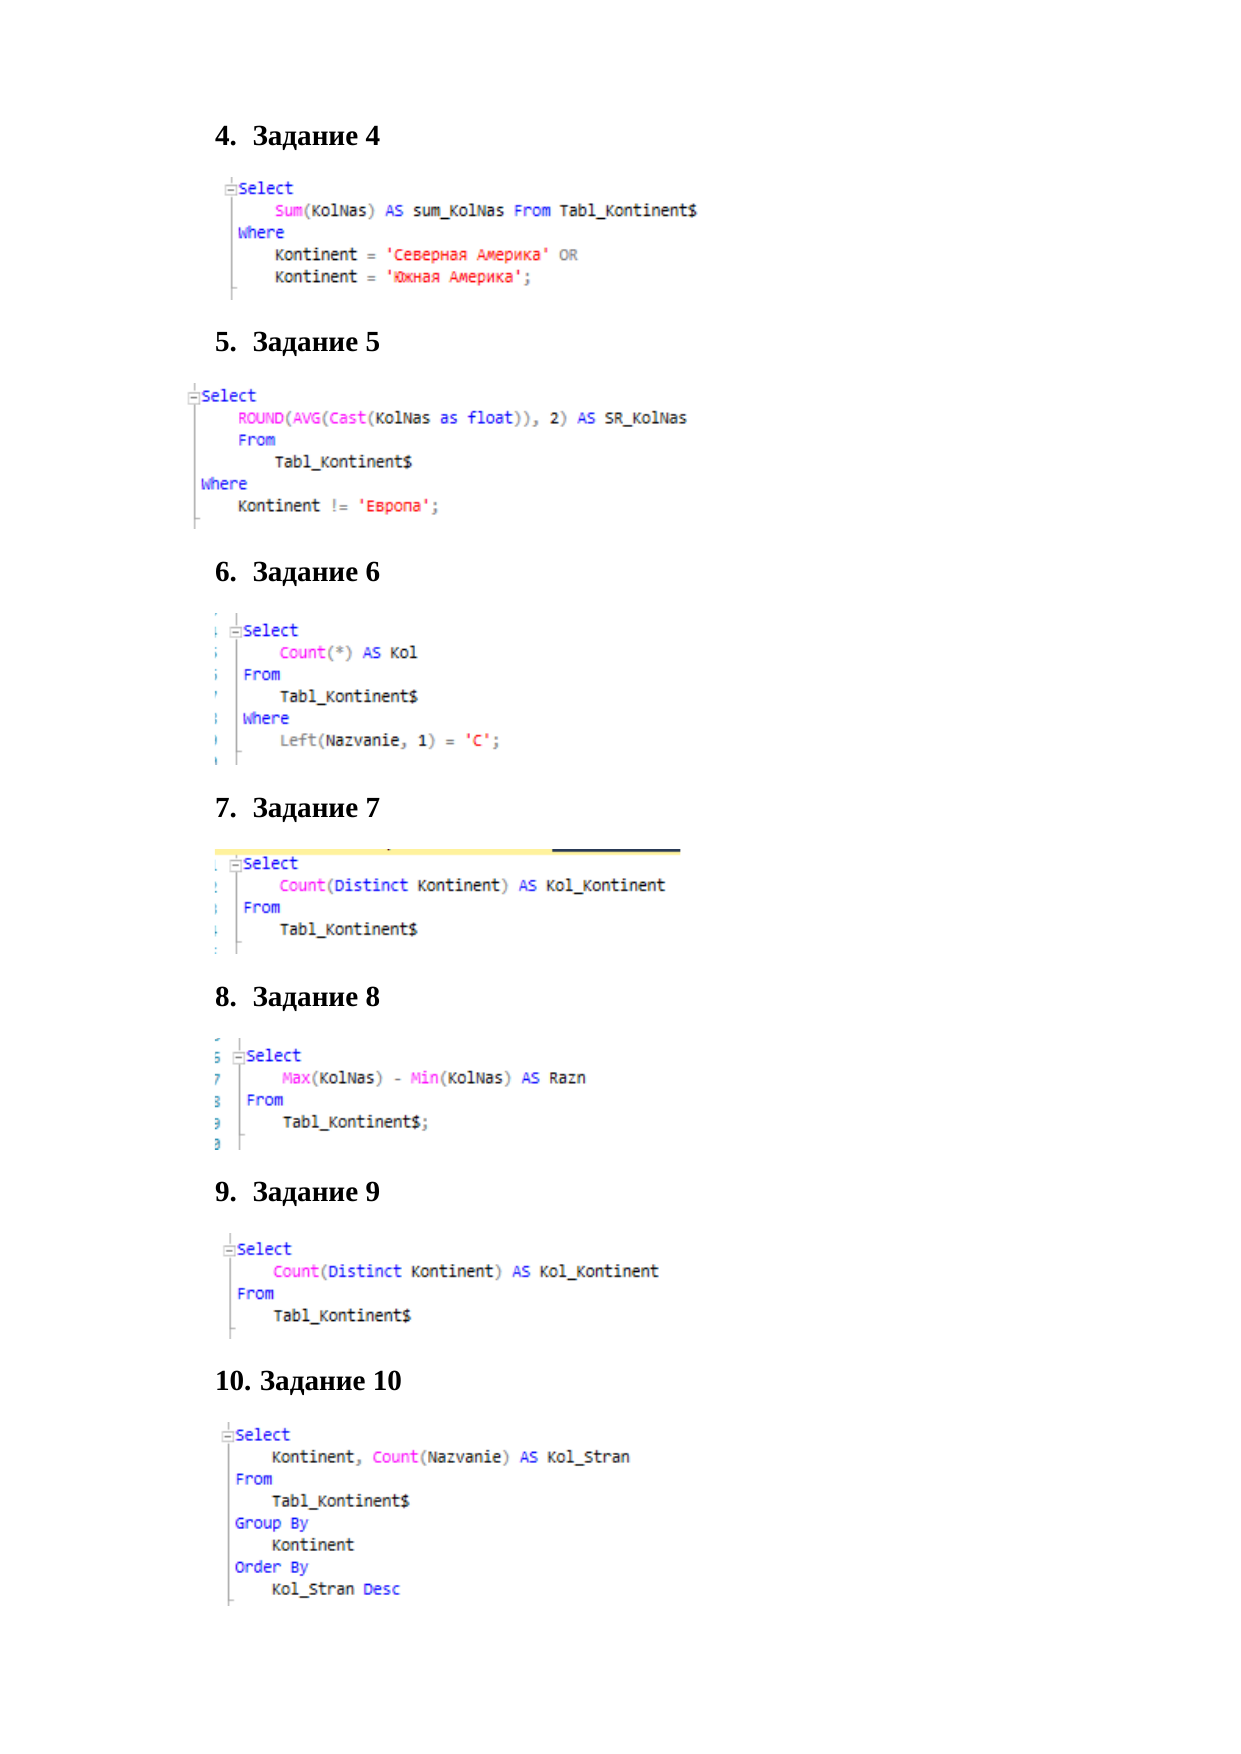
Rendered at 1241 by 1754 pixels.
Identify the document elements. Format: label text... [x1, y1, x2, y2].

picture [214, 1422, 640, 1606]
list Задание 9 [215, 1174, 1152, 1208]
picture [214, 849, 681, 954]
picture [214, 613, 539, 765]
list Задание 10 [215, 1363, 1152, 1397]
list Задание 5 [215, 324, 1152, 358]
picture [177, 383, 709, 529]
list Задание 7 [215, 790, 1152, 823]
picture [214, 1233, 687, 1339]
picture [214, 1038, 618, 1150]
picture [214, 177, 726, 300]
list Задание 4 [215, 118, 1152, 152]
list Задание 6 [215, 554, 1152, 588]
list Задание 8 [215, 979, 1152, 1013]
